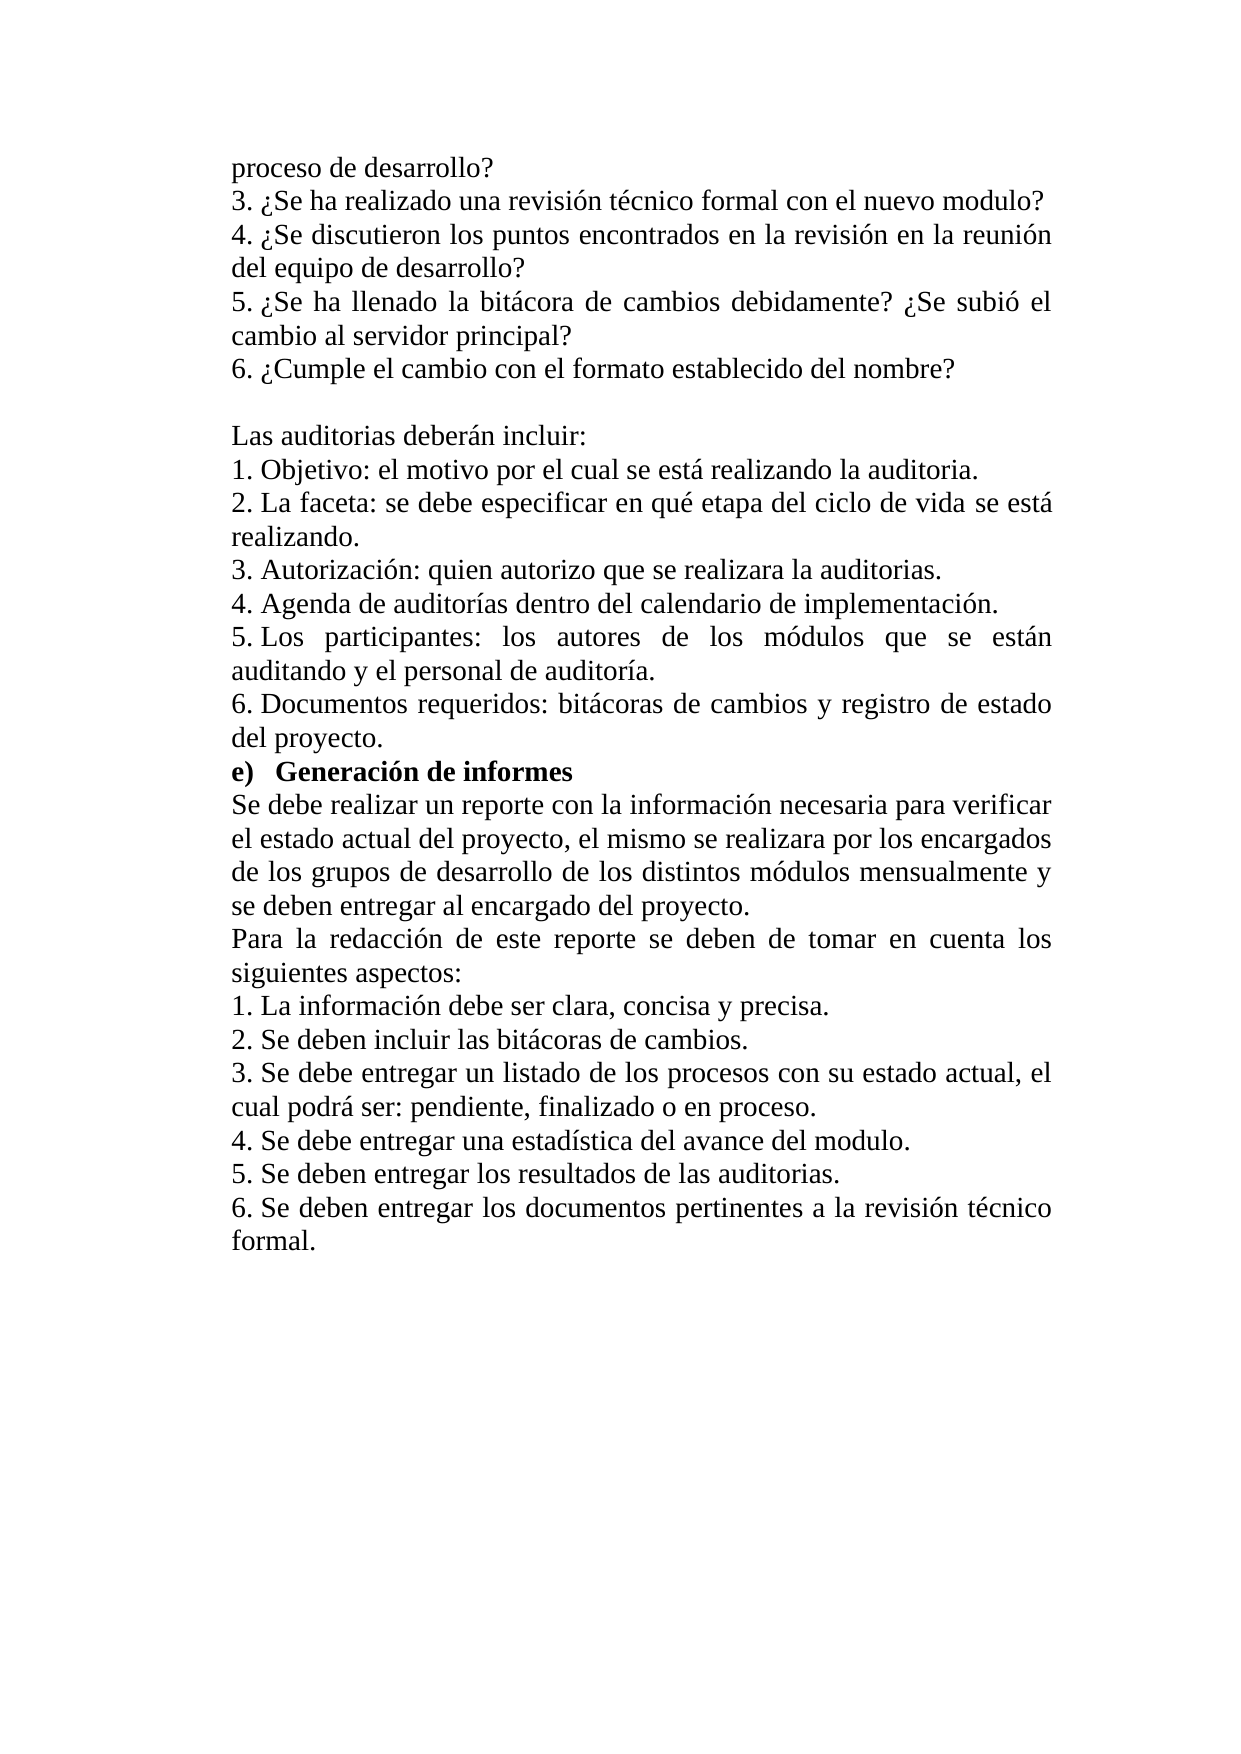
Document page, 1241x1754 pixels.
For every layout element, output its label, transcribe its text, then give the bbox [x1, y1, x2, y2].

list Se deben incluir las bitácoras de cambios. [231, 1022, 1053, 1056]
list La información debe ser clara, concisa y precisa. [231, 988, 1053, 1022]
list Objetivo: el motivo por el cual se está realizando la auditoria. [231, 452, 1053, 485]
list Las auditorias deberán incluir: [231, 418, 1053, 452]
list Se deben entregar los resultados de las auditorias. [231, 1156, 1053, 1190]
list La faceta: se debe especificar en qué etapa del ciclo de vida se está realizando. [231, 485, 1053, 552]
list Se debe entregar un listado de los procesos con su estado actual, el cual podrá ser: pendiente, finalizado o en proceso. [231, 1056, 1053, 1123]
list ¿Se ha llenado la bitácora de cambios debidamente? ¿Se subió el cambio al servidor principal? [231, 284, 1053, 351]
list Se deben entregar los documentos pertinentes a la revisión técnico formal. [231, 1190, 1053, 1257]
list Los participantes: los autores de los módulos que se están auditando y el personal de auditoría. [231, 619, 1053, 687]
list Agenda de auditorías dentro del calendario de implementación. [231, 586, 1053, 619]
list ¿Se discutieron los puntos encontrados en la revisión en la reunión del equipo de desarrollo? [231, 217, 1053, 284]
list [231, 150, 1053, 183]
list Generación de informes [231, 754, 1053, 787]
list Autorización: quien autorizo que se realizara la auditorias. [231, 552, 1053, 586]
list Documentos requeridos: bitácoras de cambios y registro de estado del proyecto. [231, 687, 1053, 754]
list Se debe realizar un reporte con la información necesaria para verificar el estado actual del proyecto, el mismo se realizara por los encargados de los grupos de desarrollo de los distintos módulos mensualmente y se deben entregar al encargado del proyecto. [231, 787, 1053, 921]
list ¿Cumple el cambio con el formato establecido del nombre? [231, 351, 1053, 385]
list ¿Se ha realizado una revisión técnico formal con el nuevo modulo? [231, 183, 1053, 217]
list Se debe entregar una estadística del avance del modulo. [231, 1123, 1053, 1156]
list Para la redacción de este reporte se deben de tomar en cuenta los siguientes aspectos: [231, 921, 1053, 988]
